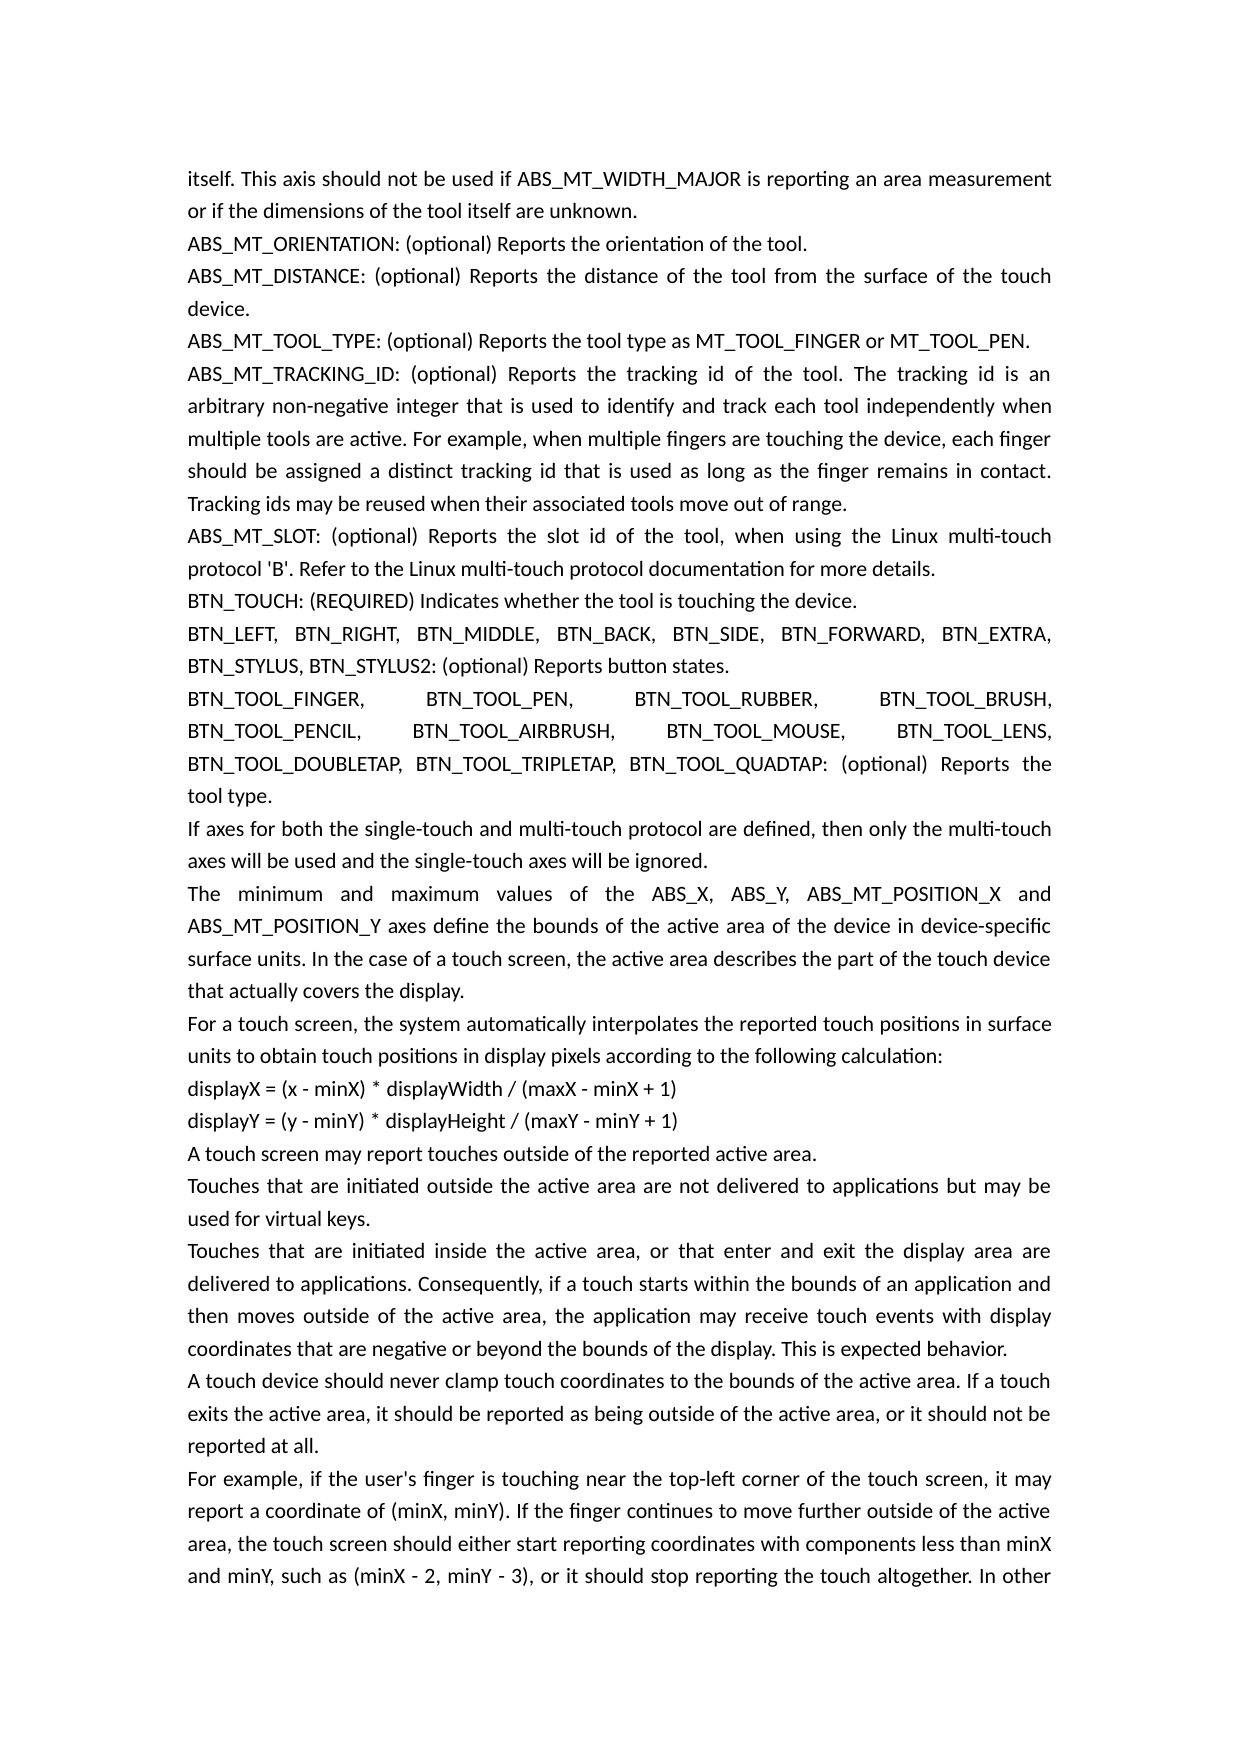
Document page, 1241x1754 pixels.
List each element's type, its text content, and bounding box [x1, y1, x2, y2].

text If axes for both the single-touch and multi-touch protocol are defined, then only the multi-touch axes will be used and the single-touch axes will be ignored. [187, 812, 1053, 877]
text The minimum and maximum values of the ABS_X, ABS_Y, ABS_MT_POSITION_X and ABS_MT_POSITION_Y axes define the bounds of the active area of the device in device-specific surface units. In the case of a touch screen, the active area describes the part of the touch device that actually covers the display. [187, 877, 1053, 1007]
text BTN_LEFT, BTN_RIGHT, BTN_MIDDLE, BTN_BACK, BTN_SIDE, BTN_FORWARD, BTN_EXTRA, BTN_STYLUS, BTN_STYLUS2: (optional) Reports button states. [187, 617, 1053, 682]
text Touches that are initiated outside the active area are not delivered to applications but may be used for virtual keys. [187, 1169, 1053, 1234]
text For a touch screen, the system automatically interpolates the reported touch positions in surface units to obtain touch positions in display pixels according to the following calculation: [187, 1007, 1053, 1072]
text displayY = (y - minY) * displayHeight / (maxY - minY + 1) [187, 1104, 1053, 1137]
text ABS_MT_TRACKING_ID: (optional) Reports the tracking id of the tool. The tracking id is an arbitrary non-negative integer that is used to identify and track each tool independently when multiple tools are active. For example, when multiple fingers are touching the device, each finger should be assigned a distinct tracking id that is used as long as the finger remains in contact. Tracking ids may be reused when their associated tools move out of range. [187, 357, 1053, 519]
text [187, 162, 1053, 227]
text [187, 1462, 1053, 1592]
text ABS_MT_DISTANCE: (optional) Reports the distance of the tool from the surface of the touch device. [187, 259, 1053, 324]
text A touch screen may report touches outside of the reported active area. [187, 1137, 1053, 1169]
text ABS_MT_ORIENTATION: (optional) Reports the orientation of the tool. [187, 227, 1053, 259]
text displayX = (x - minX) * displayWidth / (maxX - minX + 1) [187, 1072, 1053, 1104]
text BTN_TOUCH: (REQUIRED) Indicates whether the tool is touching the device. [187, 584, 1053, 617]
text BTN_TOOL_FINGER, BTN_TOOL_PEN, BTN_TOOL_RUBBER, BTN_TOOL_BRUSH, BTN_TOOL_PENCIL, BTN_TOOL_AIRBRUSH, BTN_TOOL_MOUSE, BTN_TOOL_LENS, BTN_TOOL_DOUBLETAP, BTN_TOOL_TRIPLETAP, BTN_TOOL_QUADTAP: (optional) Reports the tool type. [187, 682, 1053, 812]
text A touch device should never clamp touch coordinates to the bounds of the active area. If a touch exits the active area, it should be reported as being outside of the active area, or it should not be reported at all. [187, 1364, 1053, 1462]
text Touches that are initiated inside the active area, or that enter and exit the display area are delivered to applications. Consequently, if a touch starts within the bounds of an application and then moves outside of the active area, the application may receive touch events with display coordinates that are negative or beyond the bounds of the display. This is expected behavior. [187, 1234, 1053, 1364]
text ABS_MT_SLOT: (optional) Reports the slot id of the tool, when using the Linux multi-touch protocol 'B'. Refer to the Linux multi-touch protocol documentation for more details. [187, 519, 1053, 584]
text ABS_MT_TOOL_TYPE: (optional) Reports the tool type as MT_TOOL_FINGER or MT_TOOL_PEN. [187, 324, 1053, 357]
